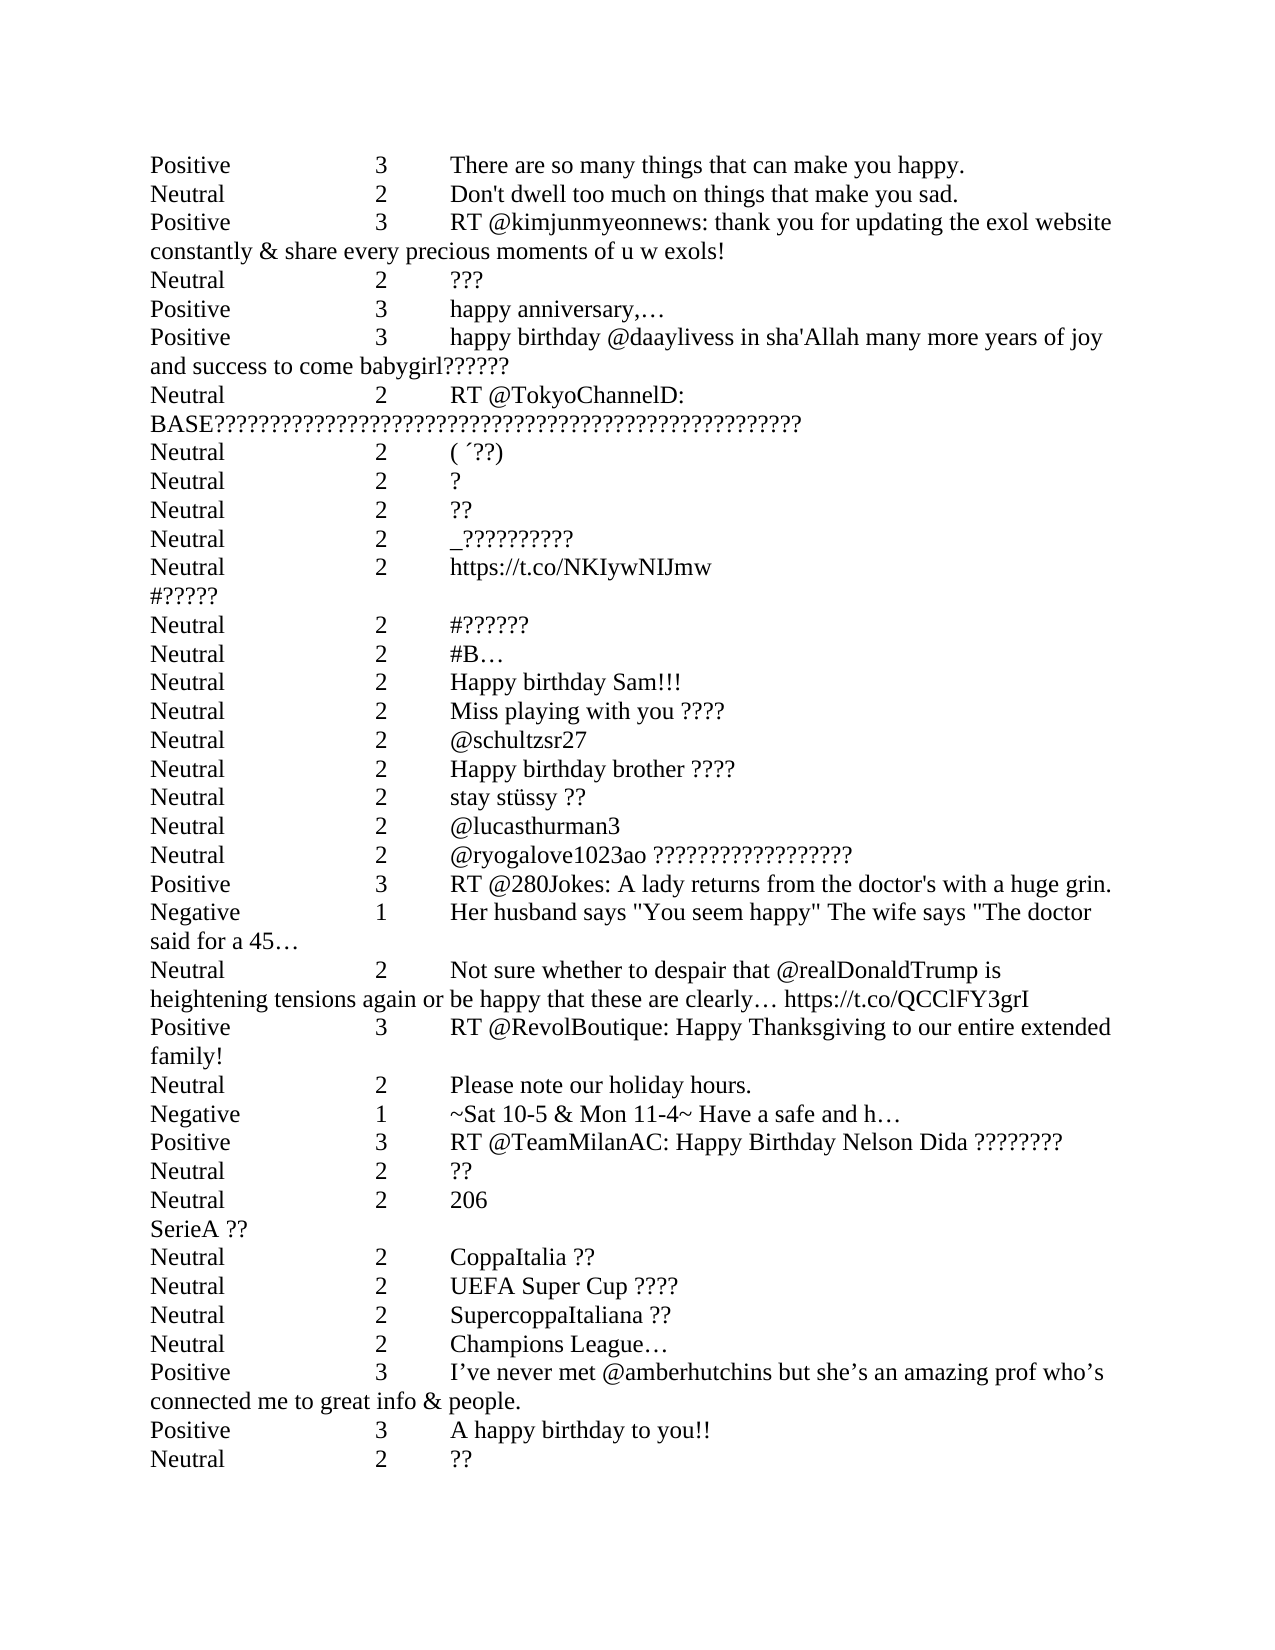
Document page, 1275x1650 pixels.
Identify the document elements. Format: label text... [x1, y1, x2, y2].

text Neutral 2 SupercoppaItaliana ?? [150, 1300, 1125, 1329]
text Positive 3 happy birthday @daaylivess in sha'Allah many more years of joy and success to come babygirl?????? [150, 322, 1125, 380]
text Positive 3 There are so many things that can make you happy. [150, 150, 1125, 179]
text Neutral 2 Champions League… [150, 1329, 1125, 1357]
text Neutral 2 206 [150, 1185, 1125, 1214]
text Neutral 2 #B… [150, 639, 1125, 667]
text Neutral 2 ?? [150, 1156, 1125, 1185]
text Neutral 2 ??? [150, 265, 1125, 294]
text #????? [150, 581, 1125, 610]
text Neutral 2 ( ´??) [150, 437, 1125, 466]
text Neutral 2 @schultzsr27 [150, 725, 1125, 754]
text Neutral 2 ?? [150, 1444, 1125, 1472]
text Neutral 2 RT @TokyoChannelD: BASE????????????????????????????????????????????????????? [150, 380, 1125, 437]
text Neutral 2 stay stüssy ?? [150, 782, 1125, 811]
text Neutral 2 Don't dwell too much on things that make you sad. [150, 179, 1125, 207]
text Neutral 2 _?????????? [150, 524, 1125, 552]
text Positive 3 A happy birthday to you!! [150, 1415, 1125, 1444]
text Neutral 2 CoppaItalia ?? [150, 1242, 1125, 1271]
text Positive 3 RT @TeamMilanAC: Happy Birthday Nelson Dida ???????? [150, 1127, 1125, 1156]
text Neutral 2 @ryogalove1023ao ?????????????????? [150, 840, 1125, 869]
text Neutral 2 #?????? [150, 610, 1125, 639]
text Neutral 2 @lucasthurman3 [150, 811, 1125, 840]
text Neutral 2 Not sure whether to despair that @realDonaldTrump is heightening tensions again or be happy that these are clearly… https://t.co/QCClFY3grI [150, 955, 1125, 1012]
text SerieA ?? [150, 1214, 1125, 1242]
text Neutral 2 https://t.co/NKIywNIJmw [150, 552, 1125, 581]
text Positive 3 RT @kimjunmyeonnews: thank you for updating the exol website constantly & share every precious moments of u w exols! [150, 207, 1125, 265]
text Positive 3 I’ve never met @amberhutchins but she’s an amazing prof who’s connected me to great info & people. [150, 1357, 1125, 1415]
text Negative 1 Her husband says "You seem happy" The wife says "The doctor said for a 45… [150, 897, 1125, 955]
text Negative 1 ~Sat 10-5 & Mon 11-4~ Have a safe and h… [150, 1099, 1125, 1127]
text Neutral 2 Please note our holiday hours. [150, 1070, 1125, 1099]
text Neutral 2 ? [150, 466, 1125, 495]
text Neutral 2 UEFA Super Cup ???? [150, 1271, 1125, 1300]
text Positive 3 happy anniversary,… [150, 294, 1125, 322]
text Neutral 2 Happy birthday Sam!!! [150, 667, 1125, 696]
text Neutral 2 Miss playing with you ???? [150, 696, 1125, 725]
text Neutral 2 ?? [150, 495, 1125, 524]
text Neutral 2 Happy birthday brother ???? [150, 754, 1125, 782]
text Positive 3 RT @RevolBoutique: Happy Thanksgiving to our entire extended family! [150, 1012, 1125, 1070]
text Positive 3 RT @280Jokes: A lady returns from the doctor's with a huge grin. [150, 869, 1125, 897]
